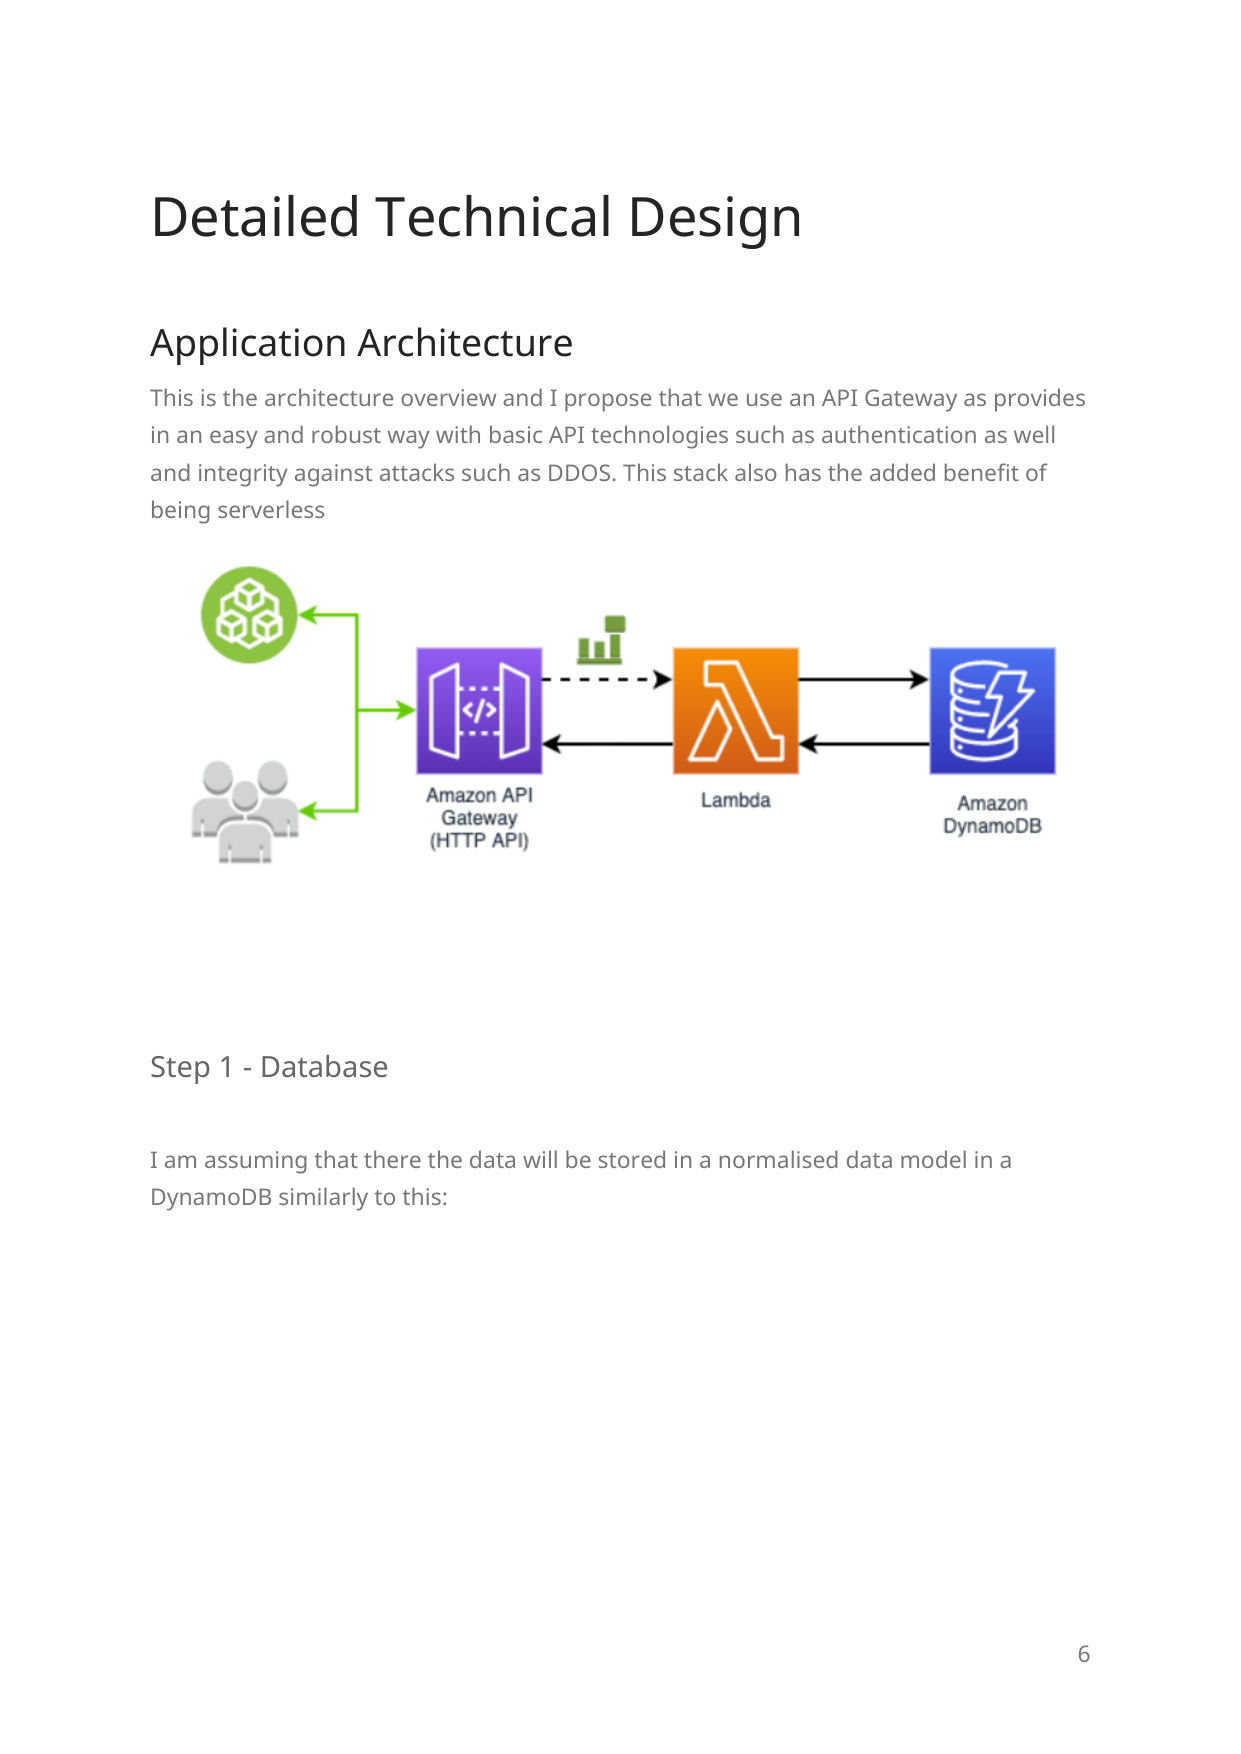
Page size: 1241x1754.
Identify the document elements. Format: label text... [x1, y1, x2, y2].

subtitle Application Architecture [150, 317, 1090, 368]
subtitle Detailed Technical Design [150, 178, 1090, 252]
text I am assuming that there the data will be stored in a normalised data model in a DynamoDB similarly to this: [150, 1143, 1090, 1212]
text This is the architecture overview and I propose that we use an API Gateway as provides in an easy and robust way with basic API technologies such as authentication as well and integrity against attacks such as DDOS. This stack also has the added benefit of being serverless [150, 382, 1090, 526]
subtitle Step 1 - Database [150, 1046, 1090, 1086]
